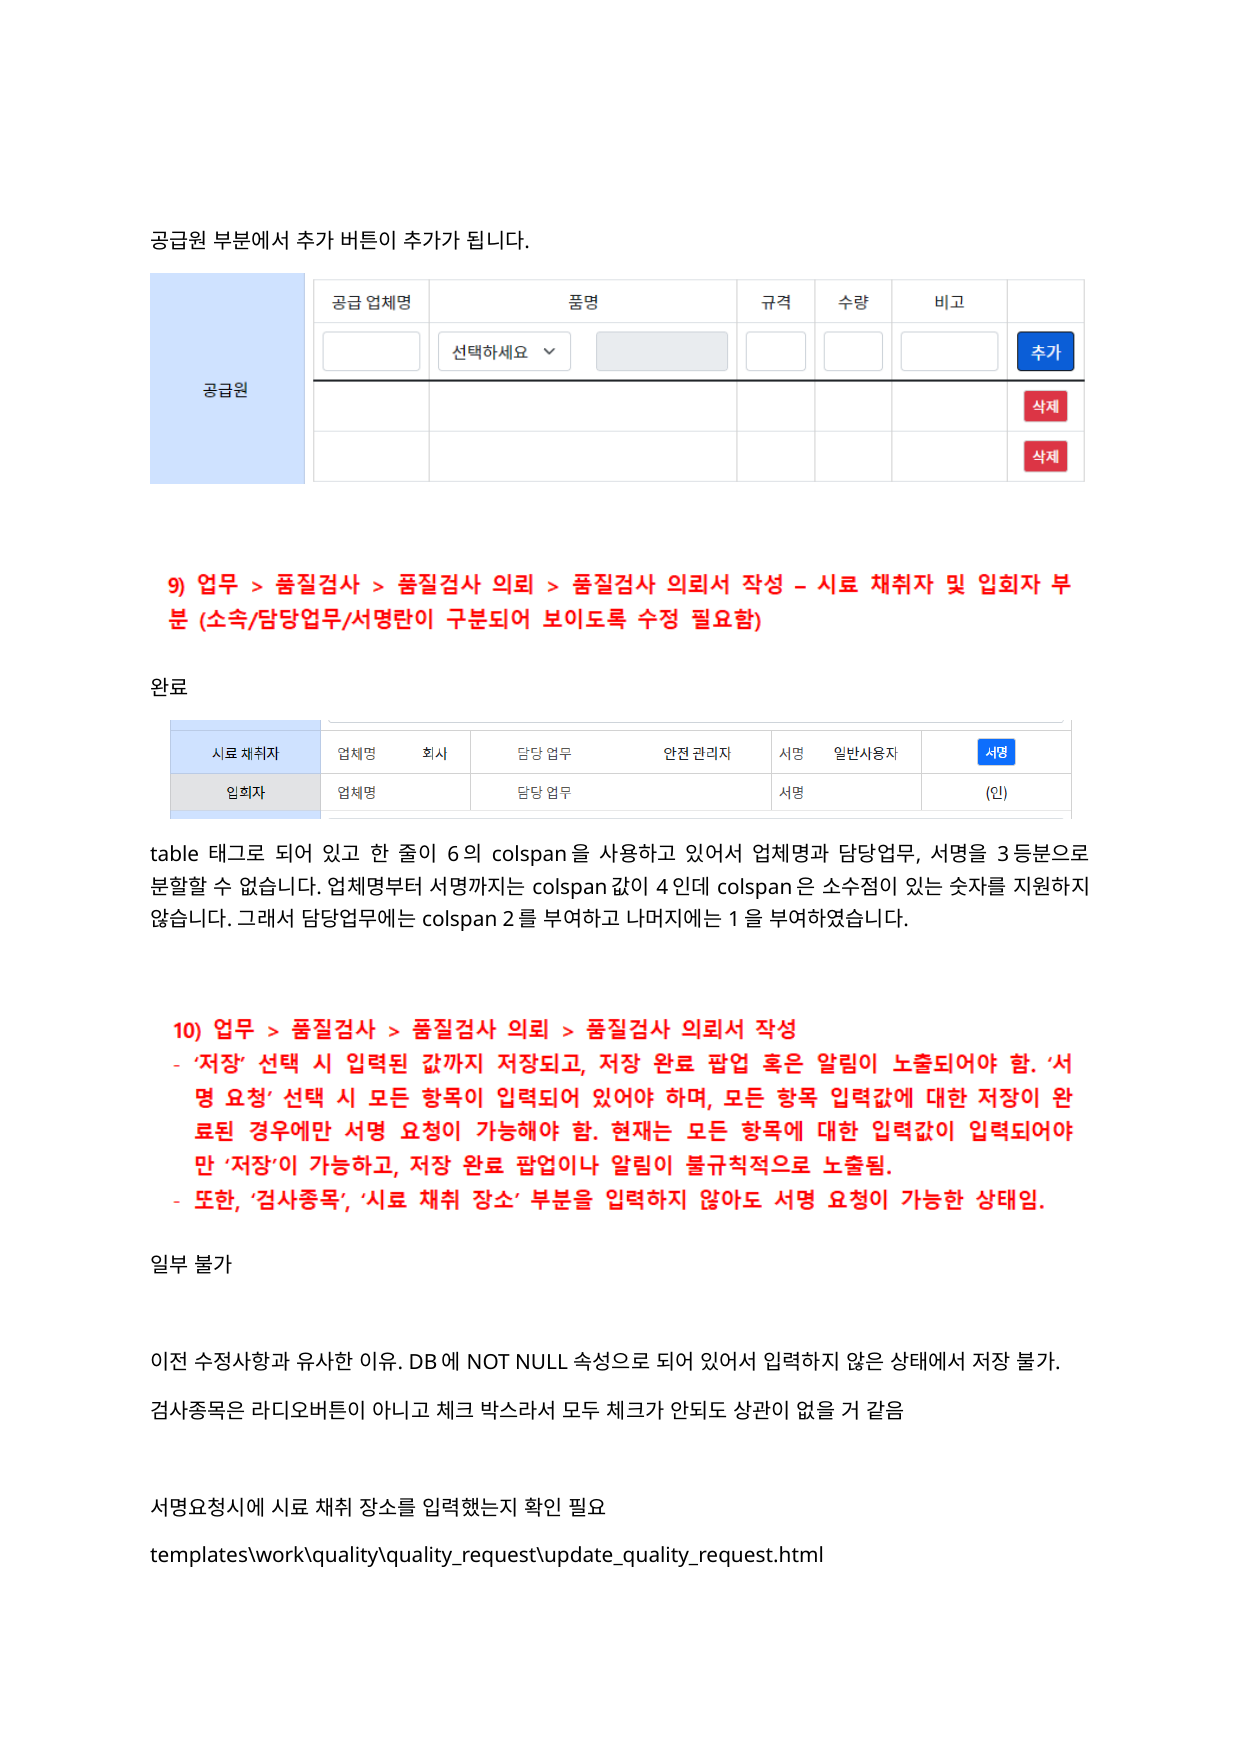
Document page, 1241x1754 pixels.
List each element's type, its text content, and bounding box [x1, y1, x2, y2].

picture [150, 999, 1091, 1230]
text table 태그로 되어 있고 한 줄이 6의 colspan을 사용하고 있어서 업체명과 담당업무, 서명을 3등분으로 분할할 수 없습니다. 업체명부터 서명까지는 colspan값이 4인데 colspan은 소수점이 있는 숫자를 지원하지 않습니다. 그래서 담당업무에는 colspan 2를 부여하고 나머지에는 1을 부여하였습니다. [150, 837, 1090, 933]
picture [150, 549, 1091, 652]
picture [150, 720, 1091, 819]
text 공급원 부분에서 추가 버튼이 추가가 됩니다. [150, 224, 1090, 255]
text 이전 수정사항과 유사한 이유. DB에 NOT NULL 속성으로 되어 있어서 입력하지 않은 상태에서 저장 불가. [150, 1345, 1090, 1376]
text 일부 불가 [150, 1249, 1090, 1279]
text templates\work\quality\quality_request\update_quality_request.html [150, 1541, 1090, 1569]
text 검사종목은 라디오버튼이 아니고 체크 박스라서 모두 체크가 안되도 상관이 없을 거 같음 [150, 1395, 1090, 1425]
text 완료 [150, 671, 1090, 701]
text 서명요청시에 시료 채취 장소를 입력했는지 확인 필요 [150, 1491, 1090, 1521]
picture [150, 273, 1091, 484]
